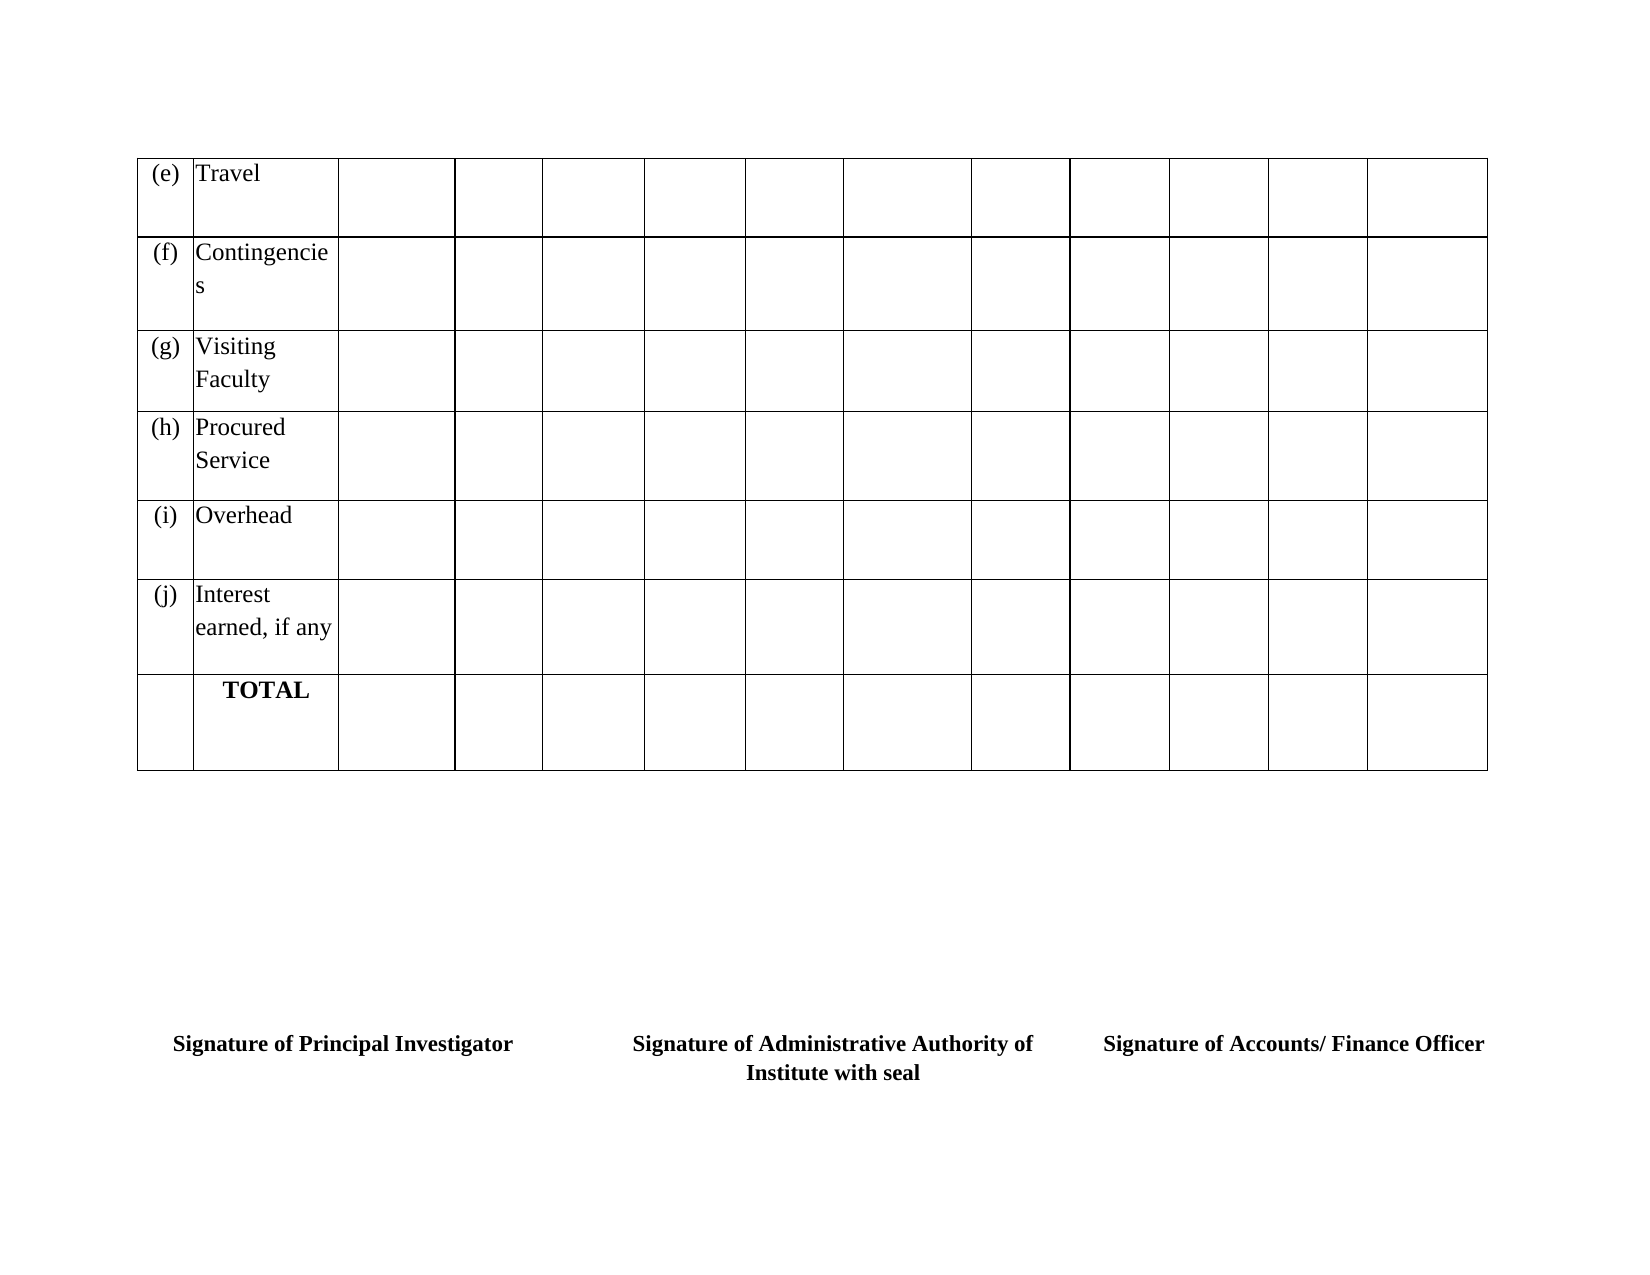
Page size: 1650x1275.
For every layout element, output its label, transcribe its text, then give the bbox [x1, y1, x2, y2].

table_cell [1170, 501, 1268, 578]
table_cell (i) [138, 501, 193, 578]
table_cell [844, 501, 971, 578]
table_cell [972, 331, 1069, 411]
table_cell [1170, 580, 1268, 674]
table_cell [972, 501, 1069, 578]
table_cell (h) [138, 412, 193, 499]
table_cell [1269, 412, 1367, 499]
table_cell [1269, 675, 1367, 769]
table_cell [1071, 238, 1169, 330]
table_header Signature of Principal Investigator [83, 1018, 603, 1110]
table_cell [1269, 238, 1367, 330]
table_cell [339, 501, 454, 578]
table_cell [1368, 580, 1487, 674]
table_cell [645, 238, 745, 330]
table_cell [844, 580, 971, 674]
table_cell [746, 331, 843, 411]
table_cell Visiting Faculty [194, 331, 338, 411]
table_cell [746, 412, 843, 499]
table_cell (g) [138, 331, 193, 411]
table_cell [1170, 412, 1268, 499]
table_cell [1269, 501, 1367, 578]
table_cell [339, 675, 454, 769]
table_cell [456, 238, 542, 330]
table_cell Interest earned, if any [194, 580, 338, 674]
table_cell [972, 412, 1069, 499]
table_cell [543, 675, 644, 769]
table_cell [1071, 580, 1169, 674]
table_cell [339, 580, 454, 674]
table_cell (f) [138, 238, 193, 330]
table_cell Travel [194, 159, 338, 236]
table_cell [1071, 675, 1169, 769]
table_cell [746, 675, 843, 769]
table_cell [1170, 159, 1268, 236]
table_cell [1071, 412, 1169, 499]
table_cell [844, 675, 971, 769]
table_cell [645, 331, 745, 411]
table_cell [645, 501, 745, 578]
table_cell [1368, 412, 1487, 499]
table_cell TOTAL [194, 675, 338, 769]
table_cell (e) [138, 159, 193, 236]
table_cell [972, 159, 1069, 236]
table_cell [844, 412, 971, 499]
table_cell [645, 159, 745, 236]
table_cell [746, 238, 843, 330]
table_cell [138, 675, 193, 769]
table_cell [1071, 331, 1169, 411]
table_cell [1368, 675, 1487, 769]
table_cell [339, 238, 454, 330]
table_cell [844, 238, 971, 330]
table_cell [1368, 331, 1487, 411]
table_cell [543, 501, 644, 578]
table_cell [456, 412, 542, 499]
table_cell [645, 412, 745, 499]
table_cell [844, 159, 971, 236]
table_cell [339, 331, 454, 411]
table_cell [339, 412, 454, 499]
table_header Signature of Accounts/ Finance Officer [1064, 1018, 1525, 1110]
table_cell [1170, 675, 1268, 769]
table_cell [746, 580, 843, 674]
table_cell [844, 331, 971, 411]
table_header Signature of Administrative Authority of Institute with seal [603, 1018, 1063, 1110]
table_cell [1269, 331, 1367, 411]
table_cell Procured Service [194, 412, 338, 499]
table_cell [456, 675, 542, 769]
table_cell [1269, 580, 1367, 674]
table_cell [1368, 159, 1487, 236]
table_cell [972, 675, 1069, 769]
table_cell [456, 580, 542, 674]
table_cell [1269, 159, 1367, 236]
table_cell [543, 331, 644, 411]
table_cell [1368, 501, 1487, 578]
table_cell [1368, 238, 1487, 330]
table_cell [746, 159, 843, 236]
table_cell [339, 159, 454, 236]
table_cell (j) [138, 580, 193, 674]
table_cell [543, 238, 644, 330]
table_cell [1170, 238, 1268, 330]
table_cell [543, 159, 644, 236]
table_cell [1071, 159, 1169, 236]
table_cell [972, 580, 1069, 674]
table_cell [972, 238, 1069, 330]
table_cell Contingencies [194, 238, 338, 330]
table_cell [456, 159, 542, 236]
table_cell [746, 501, 843, 578]
table_cell [645, 675, 745, 769]
table_cell Overhead [194, 501, 338, 578]
table_cell [456, 501, 542, 578]
table_cell [543, 412, 644, 499]
table_cell [1071, 501, 1169, 578]
table_cell [645, 580, 745, 674]
table_cell [1170, 331, 1268, 411]
table_cell [456, 331, 542, 411]
table_cell [543, 580, 644, 674]
